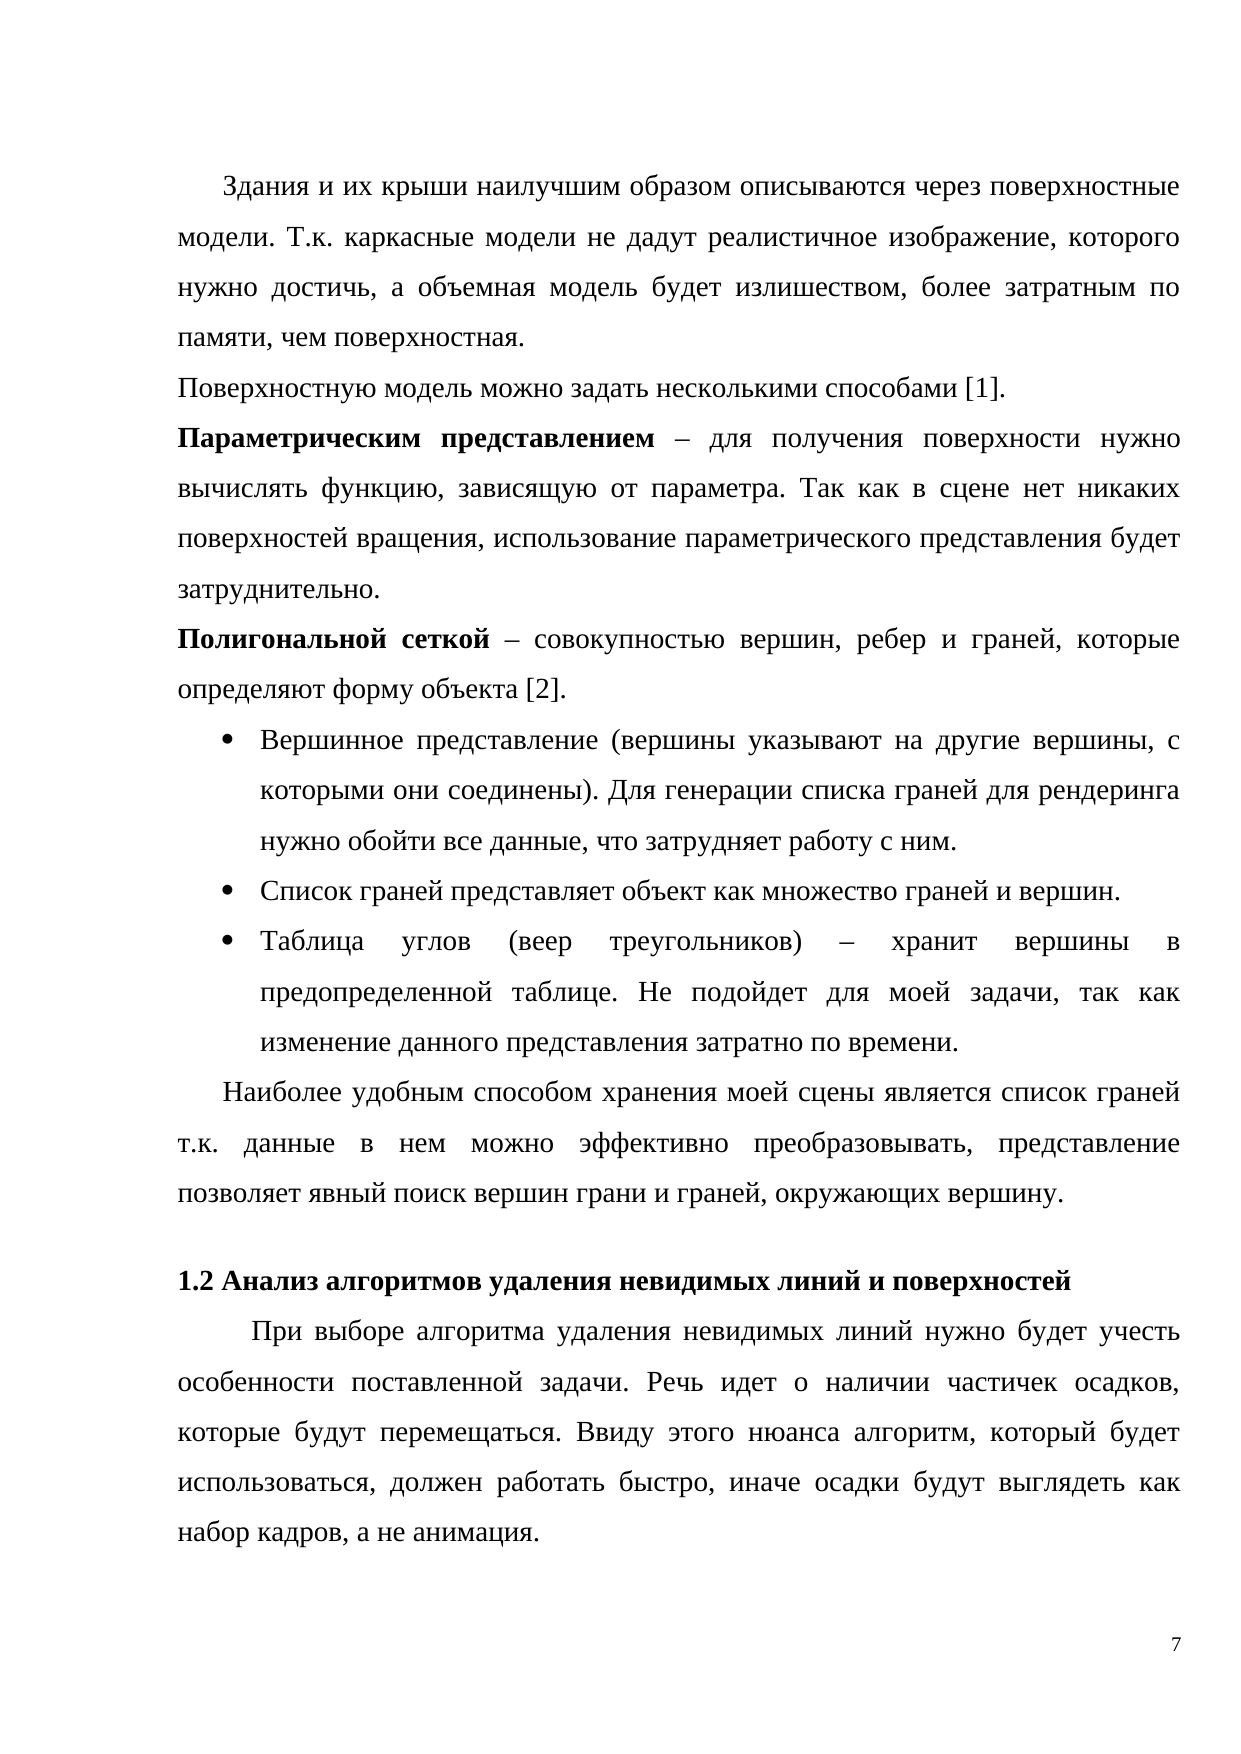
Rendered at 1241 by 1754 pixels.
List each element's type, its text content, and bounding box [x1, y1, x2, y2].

list Список граней представляет объект как множество граней и вершин. [222, 873, 1181, 907]
text Поверхностную модель можно задать несколькими способами [1]. [177, 370, 1181, 403]
list Таблица углов (веер треугольников) – хранит вершины в предопределенной таблице. Не подойдет для моей задачи, так как изменение данного представления затратно по времени. [222, 923, 1181, 1058]
text Параметрическим представлением – для получения поверхности нужно вычислять функцию, зависящую от параметра. Так как в сцене нет никаких поверхностей вращения, использование параметрического представления будет затруднительно. [177, 420, 1181, 604]
text Полигональной сеткой – совокупностью вершин, ребер и граней, которые определяют форму объекта [2]. [177, 621, 1181, 705]
list Вершинное представление (вершины указывают на другие вершины, с которыми они соединены). Для генерации списка граней для рендеринга нужно обойти все данные, что затрудняет работу с ним. [222, 722, 1181, 856]
text Наиболее удобным способом хранения моей сцены является список граней т.к. данные в нем можно эффективно преобразовывать, представление позволяет явный поиск вершин грани и граней, окружающих вершину. [177, 1074, 1181, 1208]
subtitle 1.2 Анализ алгоритмов удаления невидимых линий и поверхностей [177, 1263, 1181, 1297]
text При выборе алгоритма удаления невидимых линий нужно будет учесть особенности поставленной задачи. Речь идет о наличии частичек осадков, которые будут перемещаться. Ввиду этого нюанса алгоритм, который будет использоваться, должен работать быстро, иначе осадки будут выглядеть как набор кадров, а не анимация. [177, 1313, 1181, 1548]
text Здания и их крыши наилучшим образом описываются через поверхностные модели. Т.к. каркасные модели не дадут реалистичное изображение, которого нужно достичь, а объемная модель будет излишеством, более затратным по памяти, чем поверхностная. [177, 168, 1181, 353]
